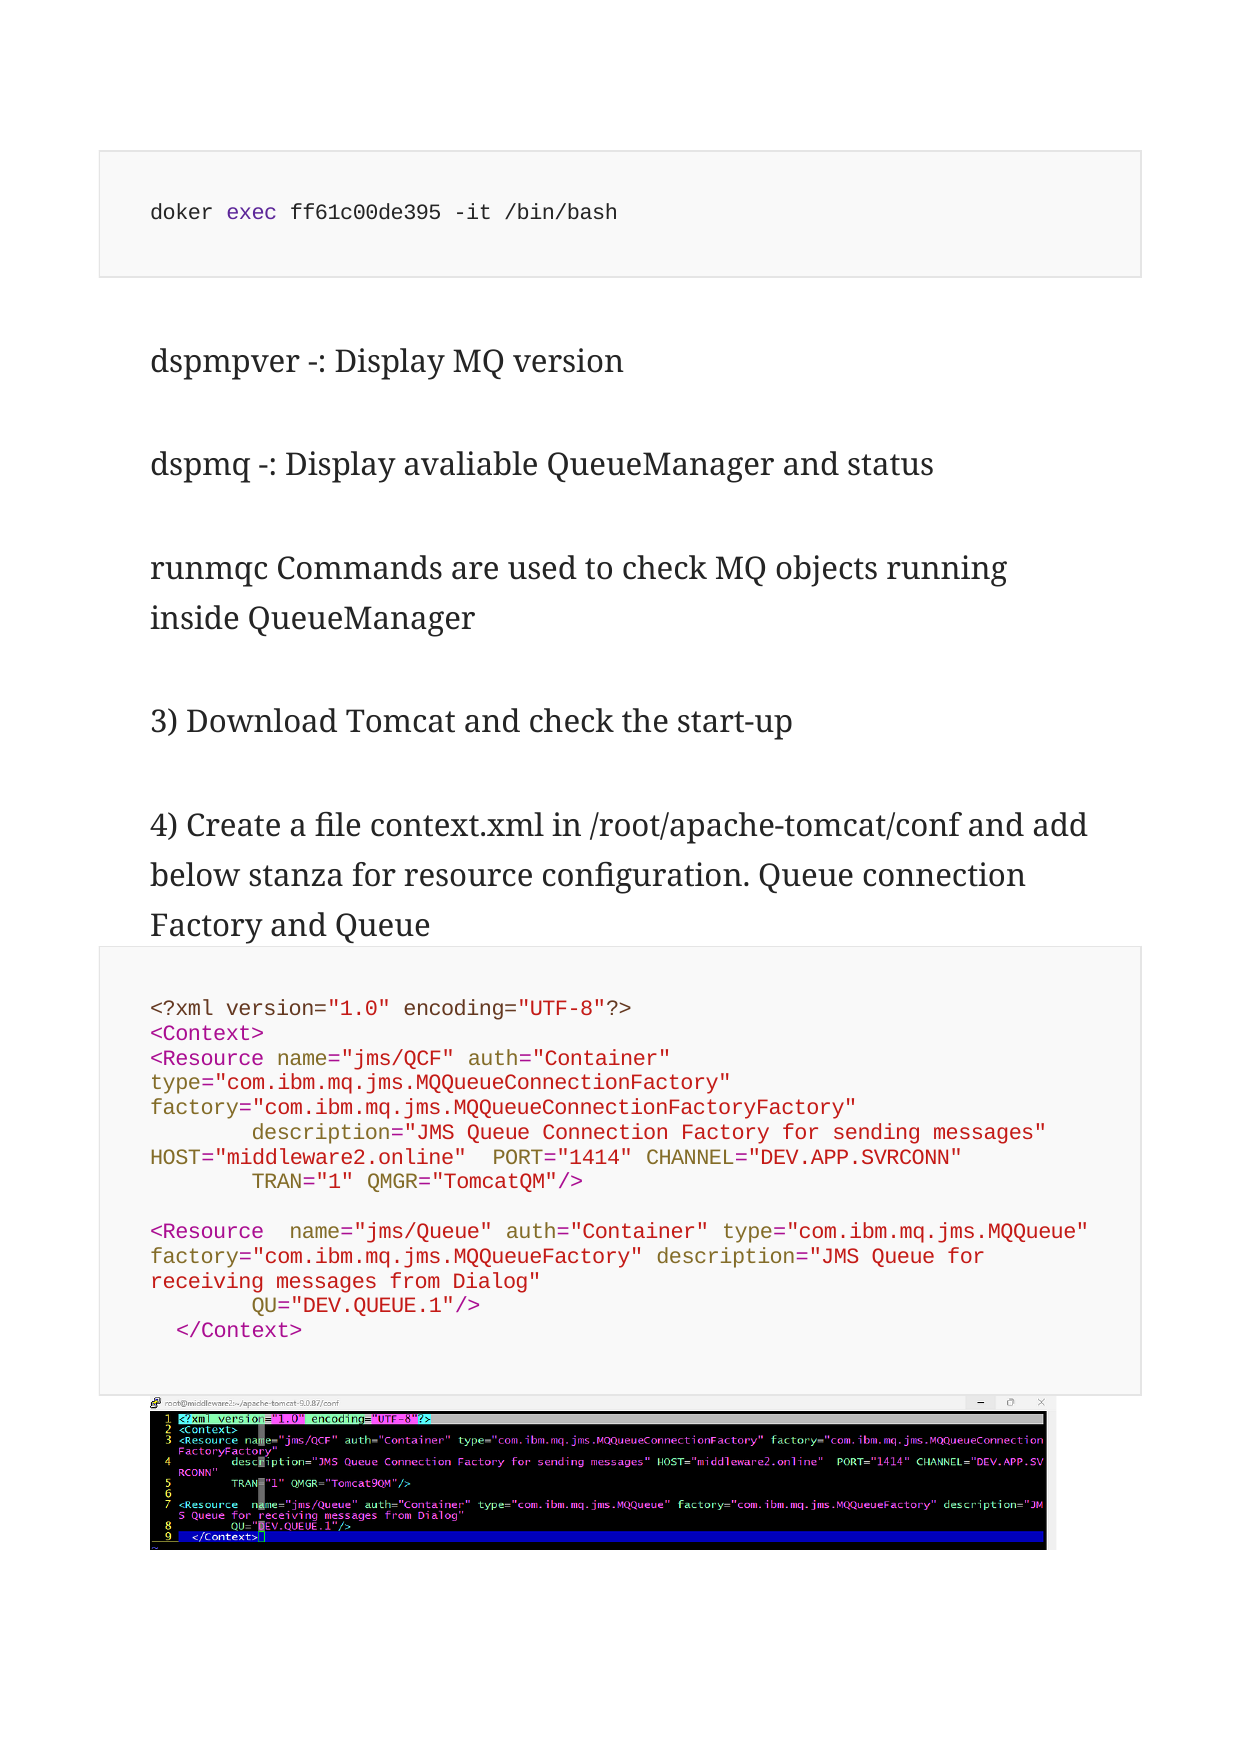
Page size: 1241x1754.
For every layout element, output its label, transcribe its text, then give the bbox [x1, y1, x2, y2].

text runmqc Commands are used to check MQ objects running inside QueueManager [150, 538, 1090, 638]
picture [150, 1396, 1057, 1550]
text doker exec ff61c00de395 -it /bin/bash [100, 152, 1140, 276]
text dspmpver -: Display MQ version [150, 331, 1090, 381]
text 3) Download Tomcat and check the start-up [150, 692, 1090, 742]
text <?xml version="1.0" encoding="UTF-8"?> <Context> <Resource name="jms/QCF" auth="Container" type="com.ibm.mq.jms.MQQueueConnectionFactory" factory="com.ibm.mq.jms.MQQueueConnectionFactoryFactory" description="JMS Queue Connection Factory for sending messages" HOST="middleware2.online" PORT="1414" CHANNEL="DEV.APP.SVRCONN" TRAN="1" QMGR="TomcatQM"/> <Resource name="jms/Queue" auth="Container" type="com.ibm.mq.jms.MQQueue" factory="com.ibm.mq.jms.MQQueueFactory" description="JMS Queue for receiving messages from Dialog" QU="DEV.QUEUE.1"/> </Context> [100, 947, 1140, 1394]
text 4) Create a file context.xml in /root/apache-tomcat/conf and add below stanza for resource configuration. Queue connection Factory and Queue [150, 796, 1090, 946]
text dspmq -: Display avaliable QueueManager and status [150, 435, 1090, 485]
